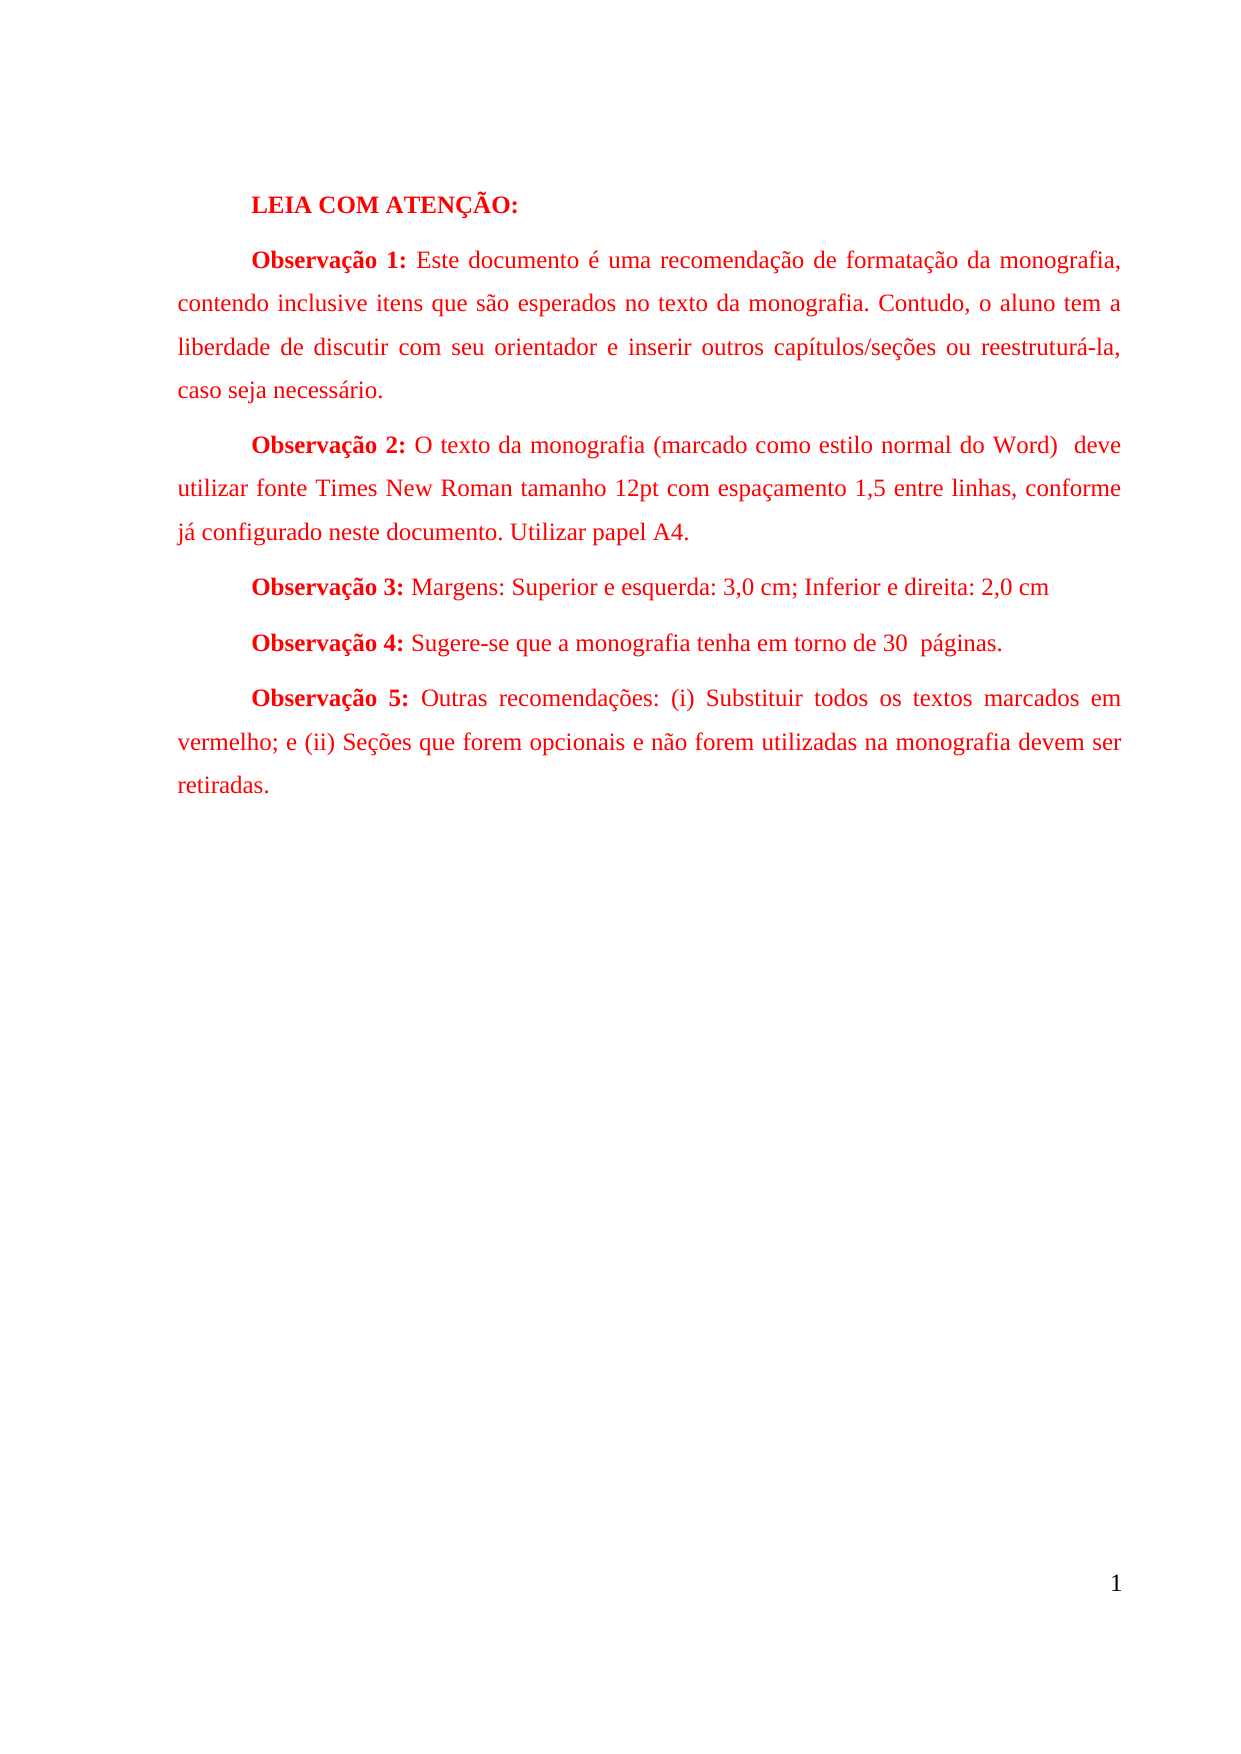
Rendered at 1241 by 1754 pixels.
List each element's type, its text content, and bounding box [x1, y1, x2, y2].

text Observação 1: Este documento é uma recomendação de formatação da monografia, contendo inclusive itens que são esperados no texto da monografia. Contudo, o aluno tem a liberdade de discutir com seu orientador e inserir outros capítulos/seções ou reestruturá-la, caso seja necessário. [177, 245, 1122, 403]
text Observação 5: Outras recomendações: (i) Substituir todos os textos marcados em vermelho; e (ii) Seções que forem opcionais e não forem utilizadas na monografia devem ser retiradas. [177, 683, 1122, 798]
text Observação 4: Sugere-se que a monografia tenha em torno de 30 páginas. [177, 628, 1122, 657]
text Observação 3: Margens: Superior e esquerda: 3,0 cm; Inferior e direita: 2,0 cm [177, 572, 1122, 601]
text Observação 2: O texto da monografia (marcado como estilo normal do Word) deve utilizar fonte Times New Roman tamanho 12pt com espaçamento 1,5 entre linhas, conforme já configurado neste documento. Utilizar papel A4. [177, 430, 1122, 545]
text LEIA COM ATENÇÃO: [177, 190, 1122, 218]
